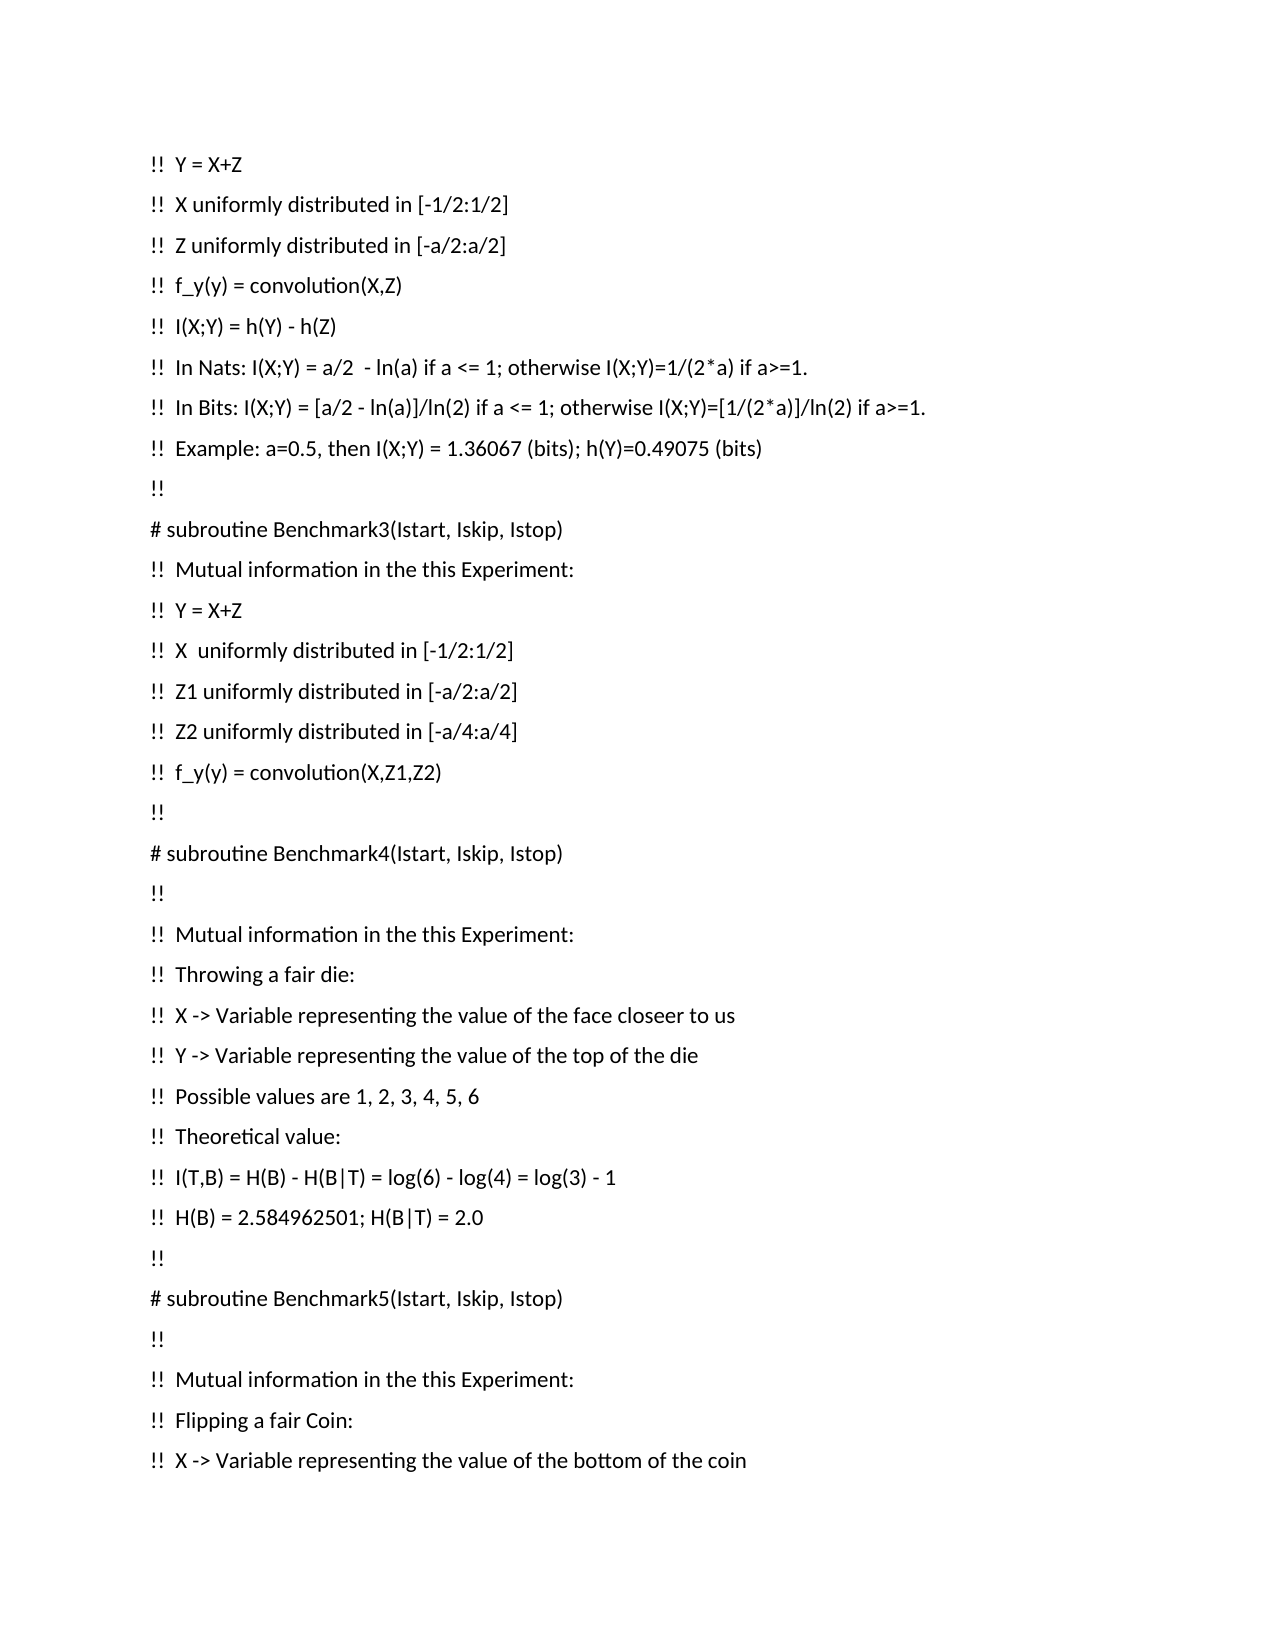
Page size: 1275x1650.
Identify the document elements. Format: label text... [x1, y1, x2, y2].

text !! I(X;Y) = h(Y) - h(Z) [150, 312, 1125, 340]
text !! Y = X+Z [150, 596, 1125, 624]
text !! f_y(y) = convolution(X,Z1,Z2) [150, 758, 1125, 786]
text # subroutine Benchmark3(Istart, Iskip, Istop) [150, 515, 1125, 543]
text !! Z uniformly distributed in [-a/2:a/2] [150, 231, 1125, 259]
text !! [150, 798, 1125, 826]
text !! Flipping a fair Coin: [150, 1406, 1125, 1434]
text !! Mutual information in the this Experiment: [150, 920, 1125, 948]
text !! Y -> Variable representing the value of the top of the die [150, 1041, 1125, 1069]
text !! Theoretical value: [150, 1122, 1125, 1151]
text !! [150, 1325, 1125, 1353]
text !! In Nats: I(X;Y) = a/2 - ln(a) if a <= 1; otherwise I(X;Y)=1/(2*a) if a>=1. [150, 353, 1125, 381]
text !! Mutual information in the this Experiment: [150, 555, 1125, 583]
text !! [150, 474, 1125, 502]
text !! Throwing a fair die: [150, 960, 1125, 988]
text !! I(T,B) = H(B) - H(B|T) = log(6) - log(4) = log(3) - 1 [150, 1163, 1125, 1191]
text !! Example: a=0.5, then I(X;Y) = 1.36067 (bits); h(Y)=0.49075 (bits) [150, 434, 1125, 462]
text !! Z2 uniformly distributed in [-a/4:a/4] [150, 717, 1125, 745]
text !! [150, 879, 1125, 907]
text !! In Bits: I(X;Y) = [a/2 - ln(a)]/ln(2) if a <= 1; otherwise I(X;Y)=[1/(2*a)]/ln(2) if a>=1. [150, 393, 1125, 421]
text !! X -> Variable representing the value of the face closeer to us [150, 1001, 1125, 1029]
text # subroutine Benchmark4(Istart, Iskip, Istop) [150, 839, 1125, 867]
text # subroutine Benchmark5(Istart, Iskip, Istop) [150, 1284, 1125, 1313]
text !! Y = X+Z [150, 150, 1125, 178]
text !! Mutual information in the this Experiment: [150, 1366, 1125, 1394]
text !! f_y(y) = convolution(X,Z) [150, 272, 1125, 299]
text !! Possible values are 1, 2, 3, 4, 5, 6 [150, 1082, 1125, 1110]
text !! X uniformly distributed in [-1/2:1/2] [150, 636, 1125, 664]
text !! X -> Variable representing the value of the bottom of the coin [150, 1447, 1125, 1475]
text !! Z1 uniformly distributed in [-a/2:a/2] [150, 677, 1125, 705]
text !! H(B) = 2.584962501; H(B|T) = 2.0 [150, 1203, 1125, 1232]
text !! [150, 1244, 1125, 1272]
text !! X uniformly distributed in [-1/2:1/2] [150, 191, 1125, 218]
